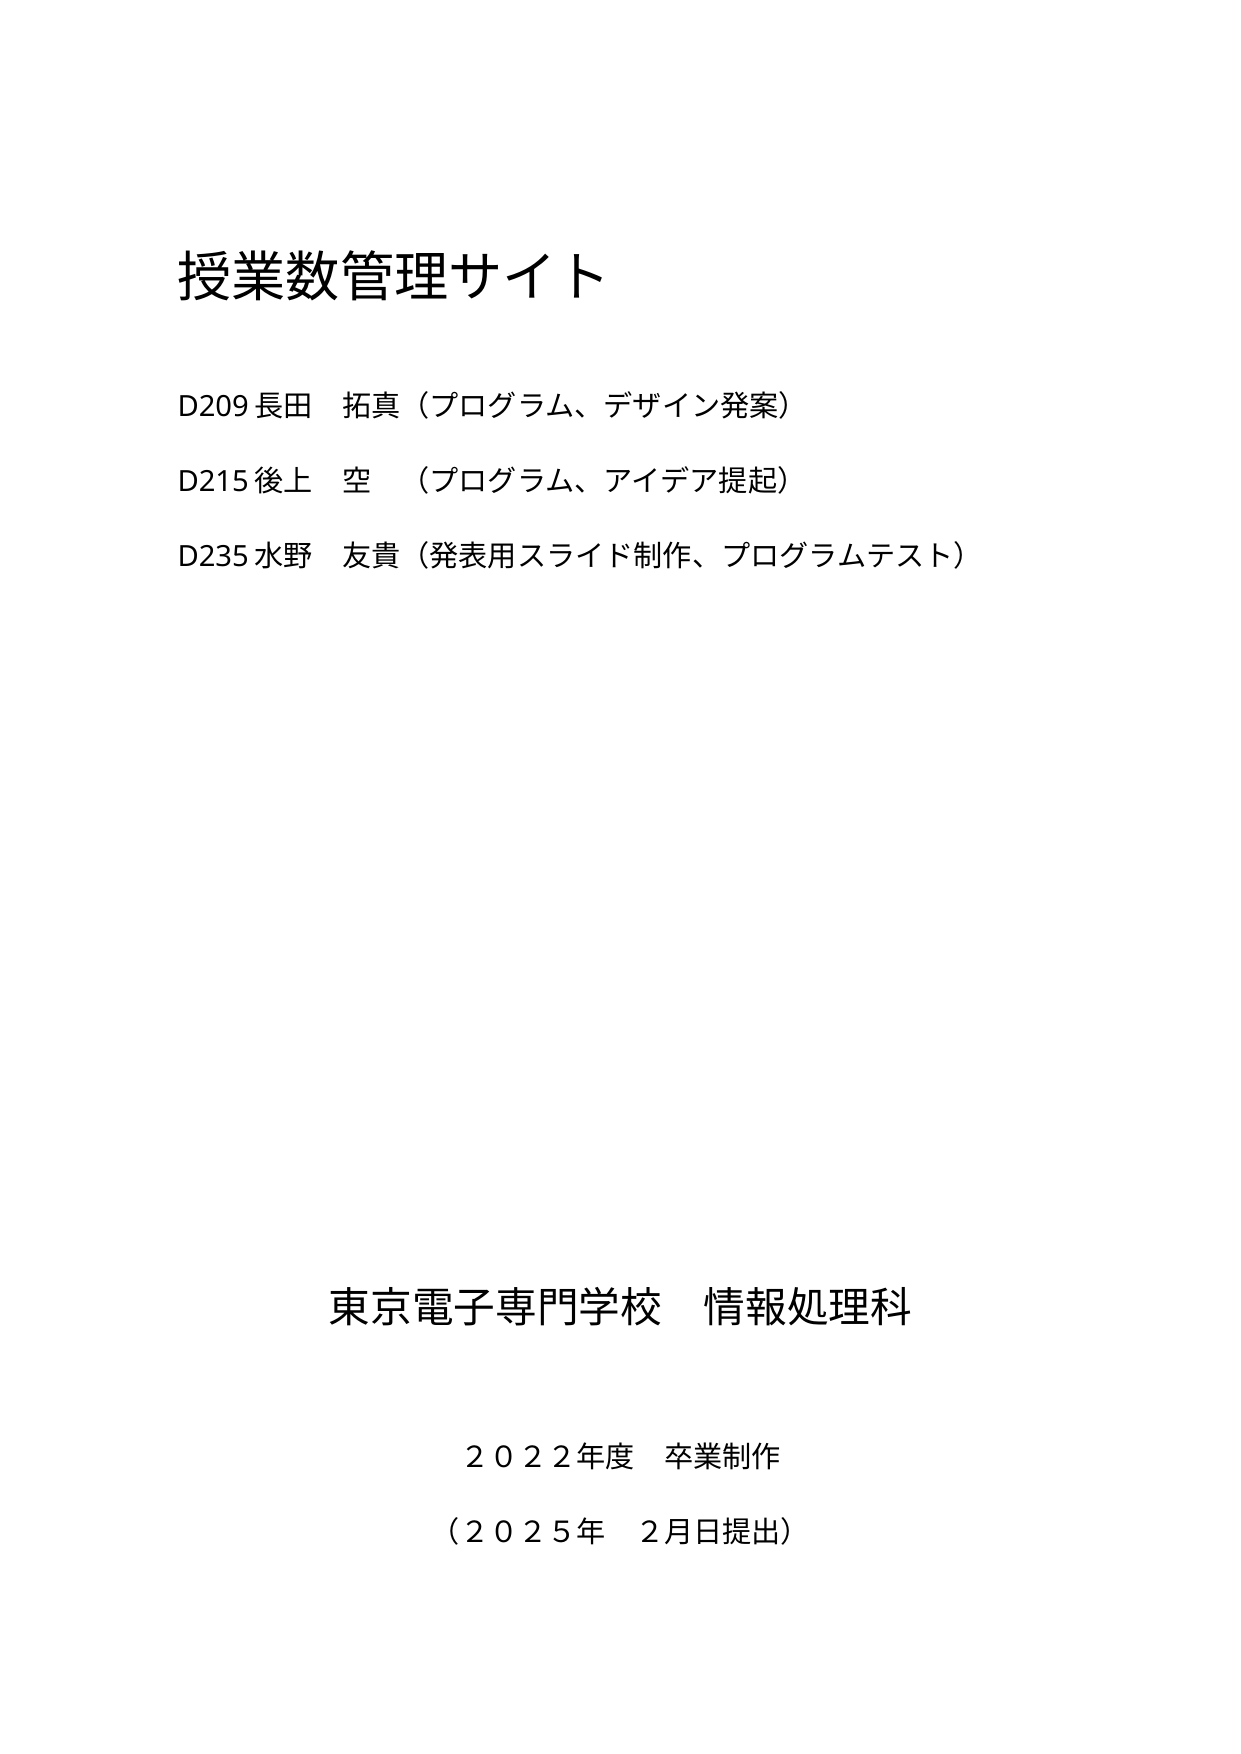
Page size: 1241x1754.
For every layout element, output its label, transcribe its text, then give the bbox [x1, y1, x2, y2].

text D209長田 拓真（プログラム、デザイン発案） [177, 367, 1063, 442]
text 東京電子専門学校 情報処理科 [177, 1267, 1063, 1342]
text （２０２５年 ２月日提出） [177, 1492, 1063, 1567]
text 授業数管理サイト [177, 217, 1063, 329]
text ２０２２年度 卒業制作 [177, 1417, 1063, 1492]
text D235水野 友貴（発表用スライド制作、プログラムテスト） [177, 517, 1063, 592]
text D215後上 空 （プログラム、アイデア提起） [177, 442, 1063, 517]
